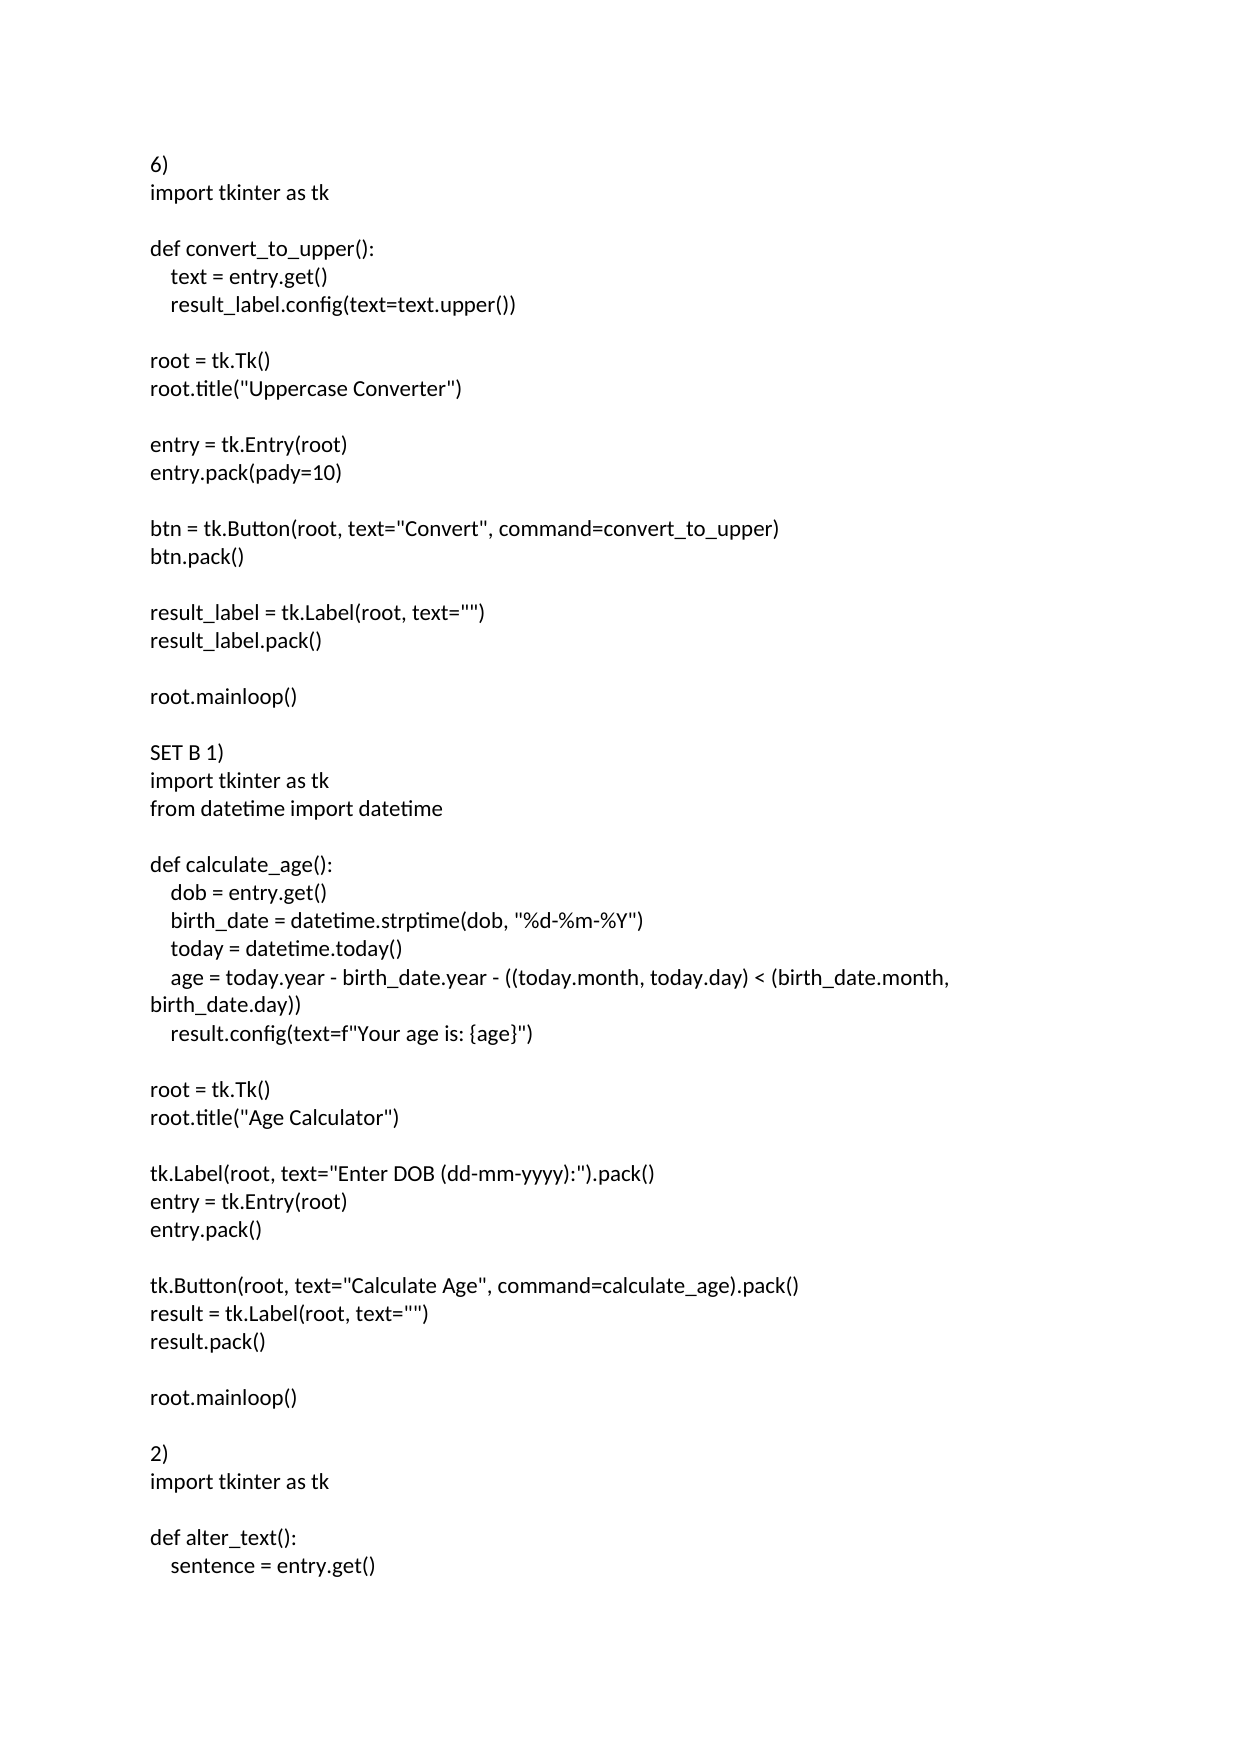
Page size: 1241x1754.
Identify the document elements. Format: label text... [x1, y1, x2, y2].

text entry.pack(pady=10) [150, 458, 1090, 486]
text tk.Button(root, text="Calculate Age", command=calculate_age).pack() [150, 1271, 1090, 1299]
text from datetime import datetime [150, 794, 1090, 822]
text root.mainloop() SET B 1) import tkinter as tk [150, 682, 1090, 794]
text 6) import tkinter as tk [150, 150, 1090, 206]
text tk.Label(root, text="Enter DOB (dd-mm-yyyy):").pack() [150, 1159, 1090, 1187]
text def convert_to_upper(): [150, 234, 1090, 262]
text entry = tk.Entry(root) [150, 1187, 1090, 1215]
text root = tk.Tk() [150, 1075, 1090, 1103]
text result.config(text=f"Your age is: {age}") [150, 1019, 1090, 1047]
text btn.pack() [150, 542, 1090, 570]
text result_label.pack() [150, 626, 1090, 654]
text result_label = tk.Label(root, text="") [150, 598, 1090, 626]
text entry = tk.Entry(root) [150, 430, 1090, 458]
text result = tk.Label(root, text="") [150, 1299, 1090, 1327]
text entry.pack() [150, 1215, 1090, 1243]
text age = today.year - birth_date.year - ((today.month, today.day) < (birth_date.month, birth_date.day)) [150, 963, 1090, 1019]
text today = datetime.today() [150, 934, 1090, 963]
text dob = entry.get() [150, 878, 1090, 907]
text result.pack() [150, 1327, 1090, 1355]
text root.mainloop() 2) import tkinter as tk [150, 1383, 1090, 1495]
text root.title("Uppercase Converter") [150, 374, 1090, 402]
text result_label.config(text=text.upper()) [150, 290, 1090, 318]
text root = tk.Tk() [150, 346, 1090, 374]
text birth_date = datetime.strptime(dob, "%d-%m-%Y") [150, 907, 1090, 934]
text text = entry.get() [150, 262, 1090, 290]
text sentence = entry.get() [150, 1551, 1090, 1579]
text def alter_text(): [150, 1523, 1090, 1551]
text root.title("Age Calculator") [150, 1103, 1090, 1131]
text btn = tk.Button(root, text="Convert", command=convert_to_upper) [150, 514, 1090, 542]
text def calculate_age(): [150, 851, 1090, 878]
